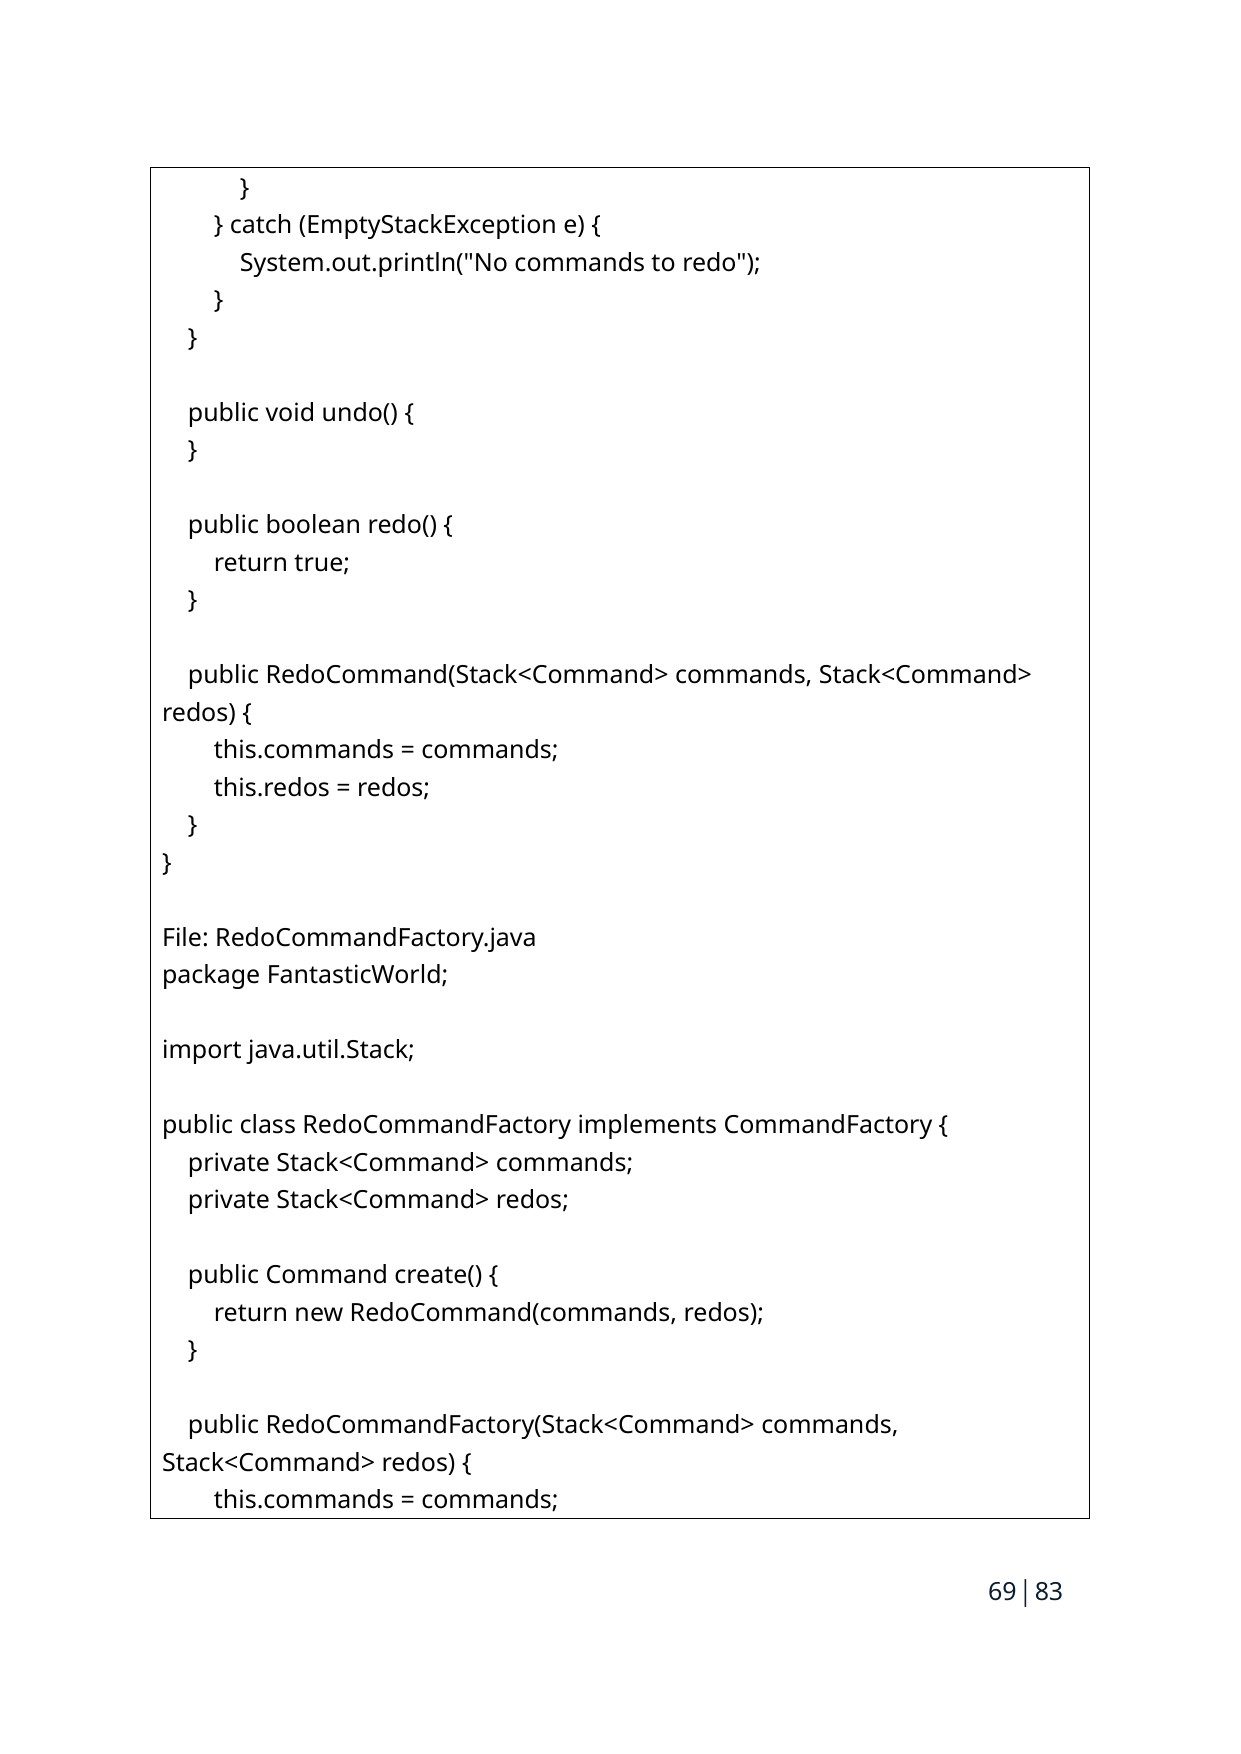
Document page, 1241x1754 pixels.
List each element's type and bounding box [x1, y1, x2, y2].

table_cell [151, 168, 1089, 1518]
